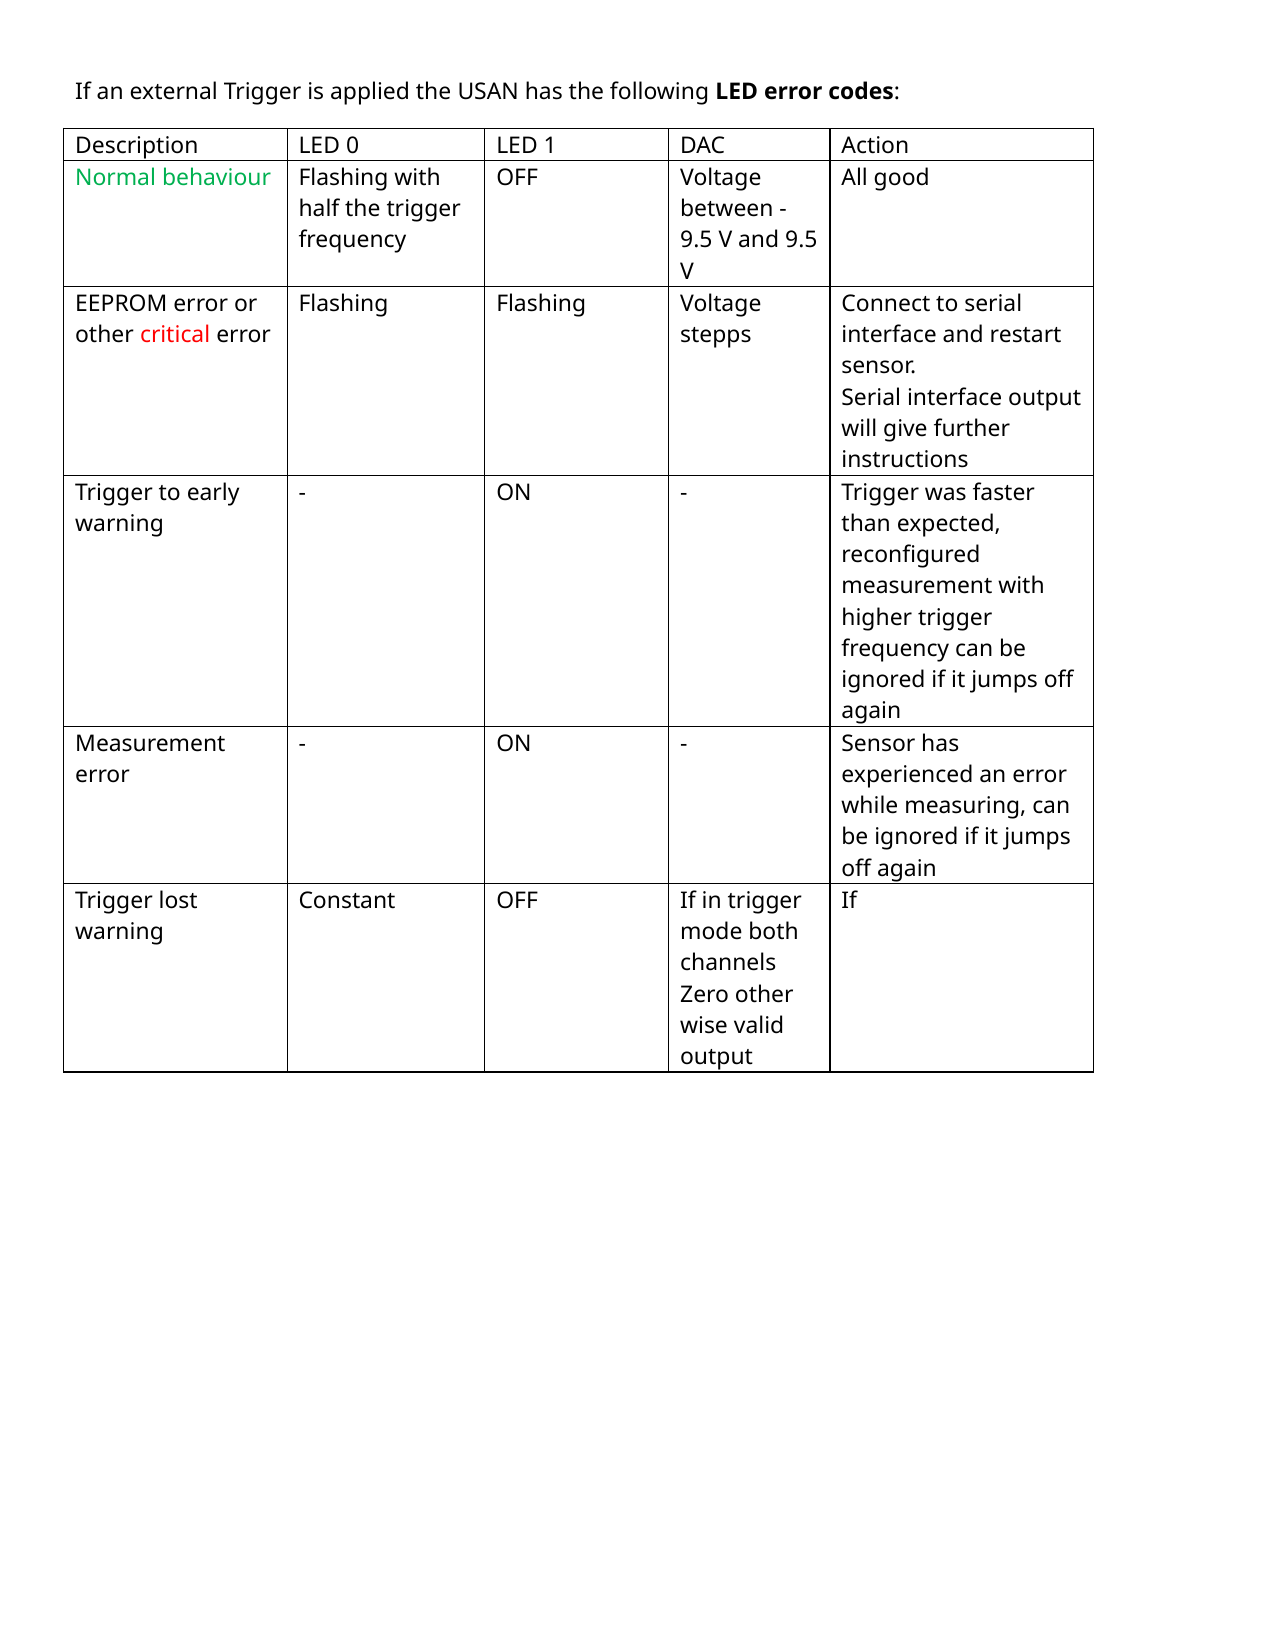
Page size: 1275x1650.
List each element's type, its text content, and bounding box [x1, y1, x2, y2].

table_cell - [288, 476, 484, 726]
table_cell Trigger lost warning [64, 884, 287, 1071]
table_cell EEPROM error or other critical error [64, 287, 287, 474]
table_cell - [669, 476, 829, 726]
table_cell ON [485, 476, 668, 726]
table_cell OFF [485, 161, 668, 286]
table_cell Sensor has experienced an error while measuring, can be ignored if it jumps off again [831, 727, 1093, 883]
table_cell Voltage stepps [669, 287, 829, 474]
table_cell Trigger was faster than expected, reconfigured measurement with higher trigger frequency can be ignored if it jumps off again [831, 476, 1093, 726]
table_cell - [288, 727, 484, 883]
table_cell If in trigger mode both channels Zero other wise valid output [669, 884, 829, 1071]
table_cell Normal behaviour [64, 161, 287, 286]
table_cell - [669, 727, 829, 883]
table_cell Flashing with half the trigger frequency [288, 161, 484, 286]
table_header LED 1 [485, 129, 668, 160]
table_cell Flashing [485, 287, 668, 474]
table_header DAC [669, 129, 829, 160]
table_cell Voltage between -9.5 V and 9.5 V [669, 161, 829, 286]
table_cell If [831, 884, 1093, 1071]
table_cell Flashing [288, 287, 484, 474]
table_header LED 0 [288, 129, 484, 160]
table_cell Measurement error [64, 727, 287, 883]
table_header Action [831, 129, 1093, 160]
table_cell Connect to serial interface and restart sensor. Serial interface output will give further instructions [831, 287, 1093, 474]
table_cell All good [831, 161, 1093, 286]
text If an external Trigger is applied the USAN has the following LED error codes: [75, 75, 1200, 106]
table_cell OFF [485, 884, 668, 1071]
table_header Description [64, 129, 287, 160]
table_cell Constant [288, 884, 484, 1071]
table_cell Trigger to early warning [64, 476, 287, 726]
table_cell ON [485, 727, 668, 883]
